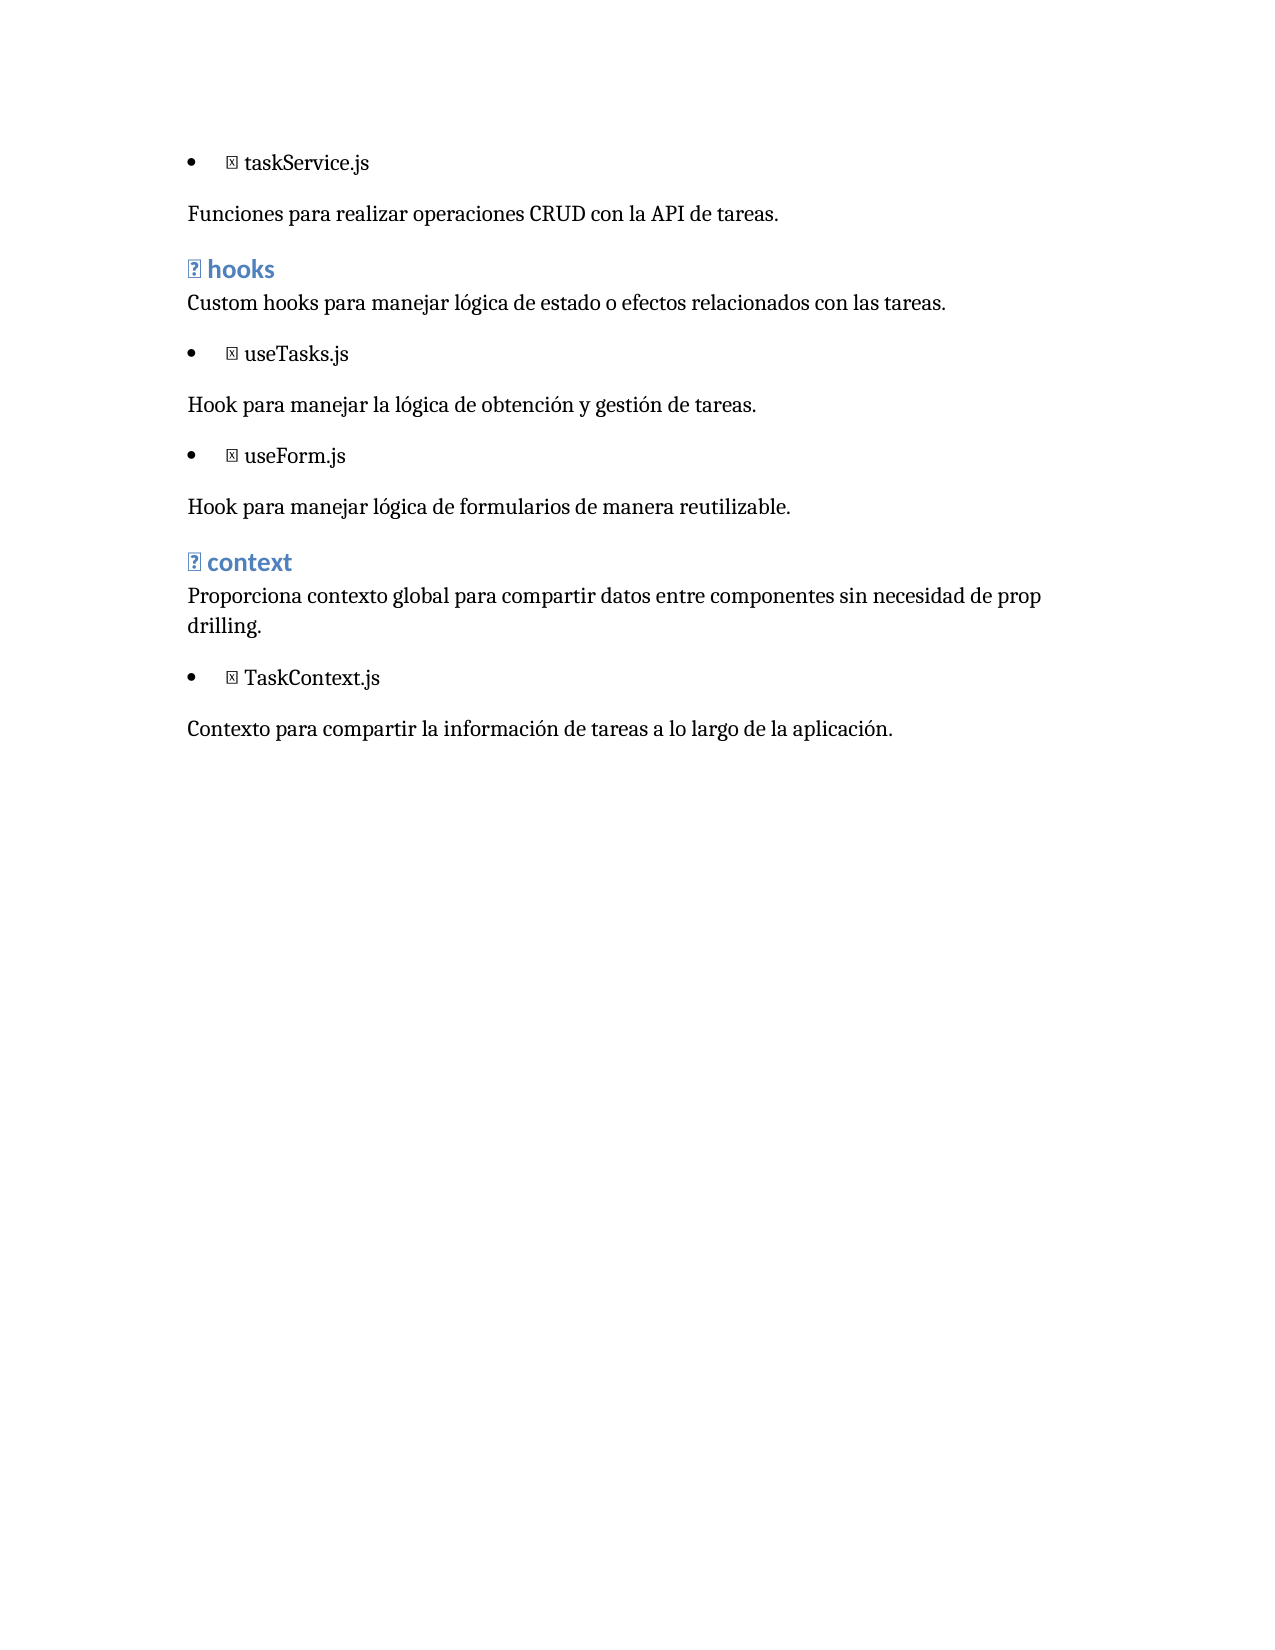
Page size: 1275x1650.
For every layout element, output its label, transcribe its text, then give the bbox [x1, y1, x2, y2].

text Proporciona contexto global para compartir datos entre componentes sin necesidad de prop drilling. [187, 583, 1087, 640]
list 📄 useForm.js [187, 443, 1087, 469]
subtitle 📁 hooks [187, 252, 1087, 285]
text Custom hooks para manejar lógica de estado o efectos relacionados con las tareas. [187, 290, 1087, 316]
text Funciones para realizar operaciones CRUD con la API de tareas. [187, 201, 1087, 227]
text Hook para manejar la lógica de obtención y gestión de tareas. [187, 392, 1087, 418]
text Contexto para compartir la información de tareas a lo largo de la aplicación. [187, 715, 1087, 742]
subtitle 📁 context [187, 545, 1087, 578]
text Hook para manejar lógica de formularios de manera reutilizable. [187, 494, 1087, 521]
list 📄 useTasks.js [187, 341, 1087, 367]
list 📄 TaskContext.js [187, 664, 1087, 691]
list 📄 taskService.js [187, 150, 1087, 176]
